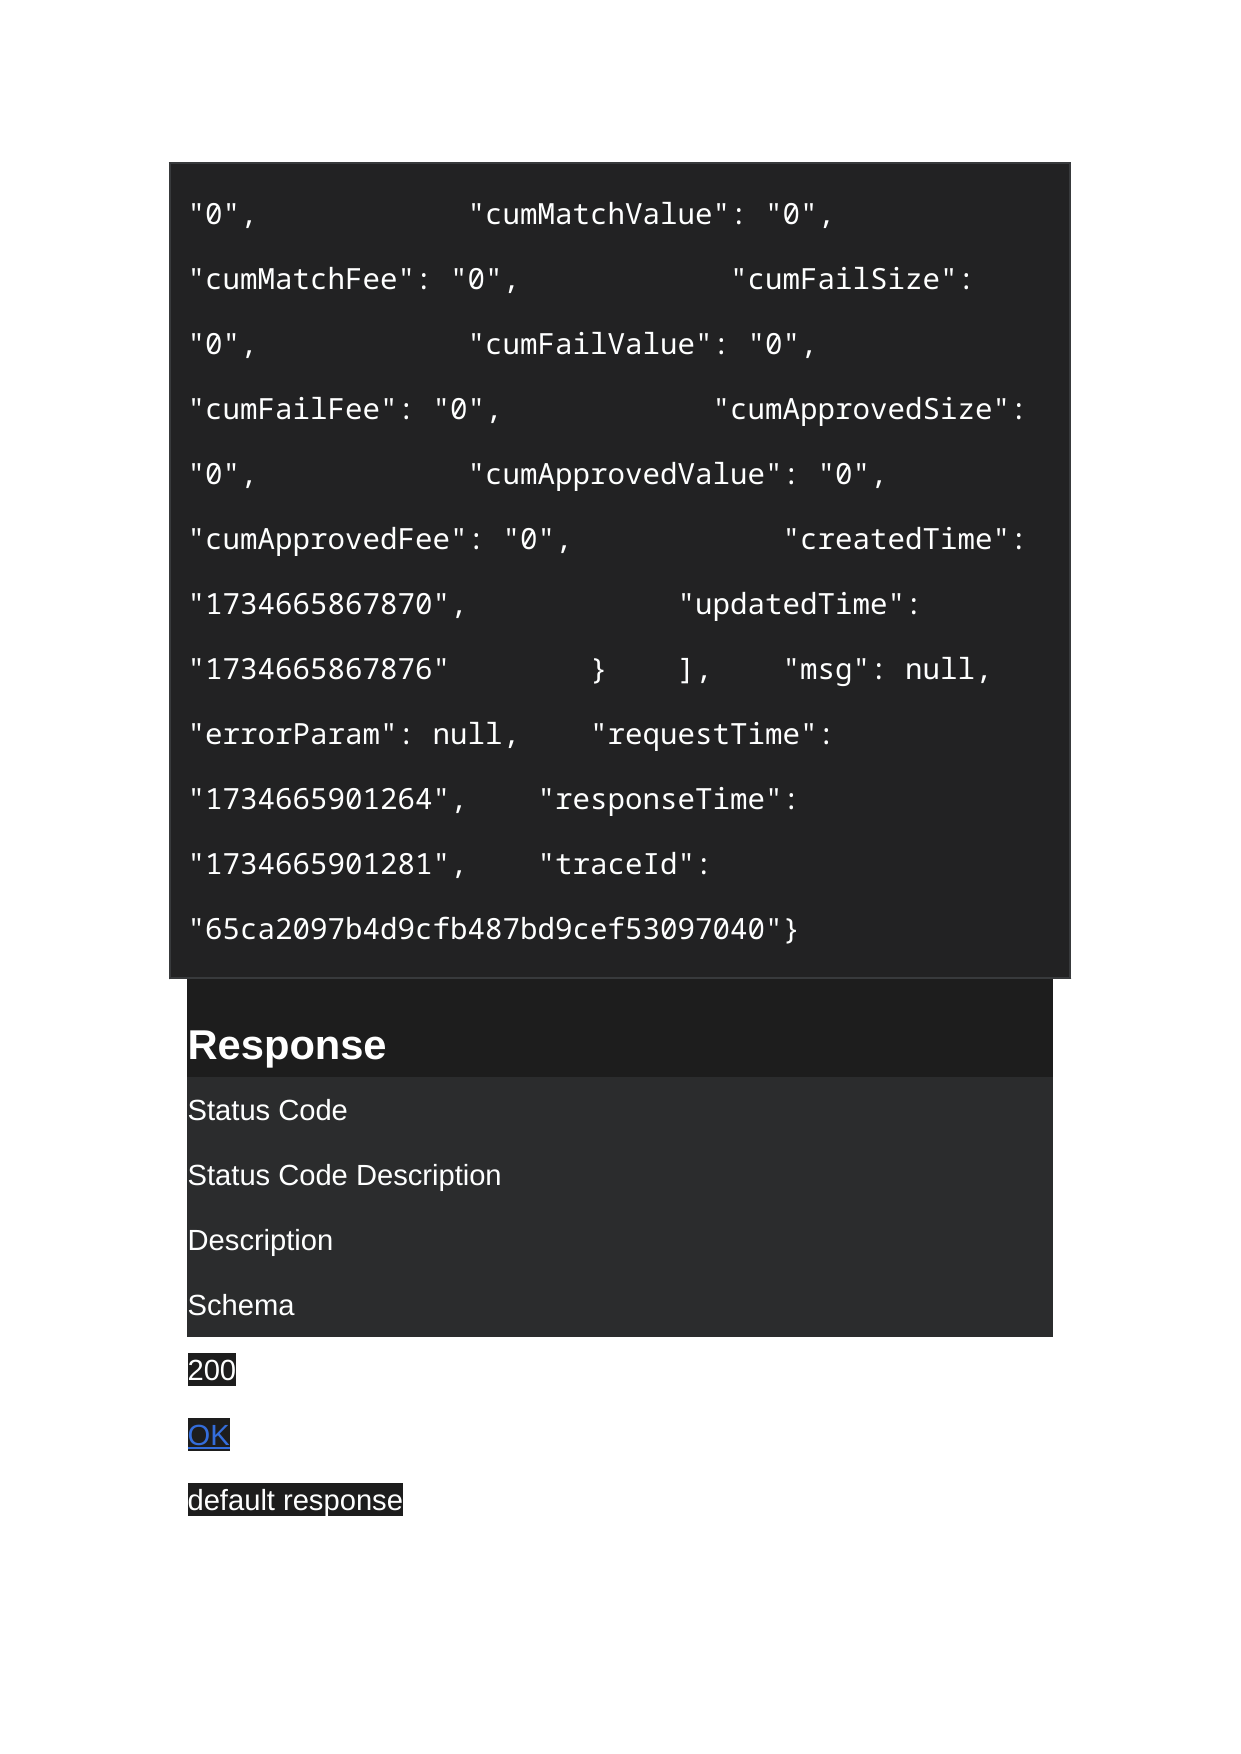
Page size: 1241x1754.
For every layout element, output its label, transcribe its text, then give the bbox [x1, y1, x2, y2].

text Description [187, 1207, 1053, 1272]
text 200 [187, 1337, 1053, 1402]
text OK [187, 1402, 1053, 1467]
text Status Code Description [187, 1142, 1053, 1207]
text Response [187, 1012, 1053, 1077]
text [171, 164, 1069, 977]
text Status Code [187, 1077, 1053, 1142]
text default response [187, 1467, 1053, 1532]
text Schema [187, 1272, 1053, 1337]
